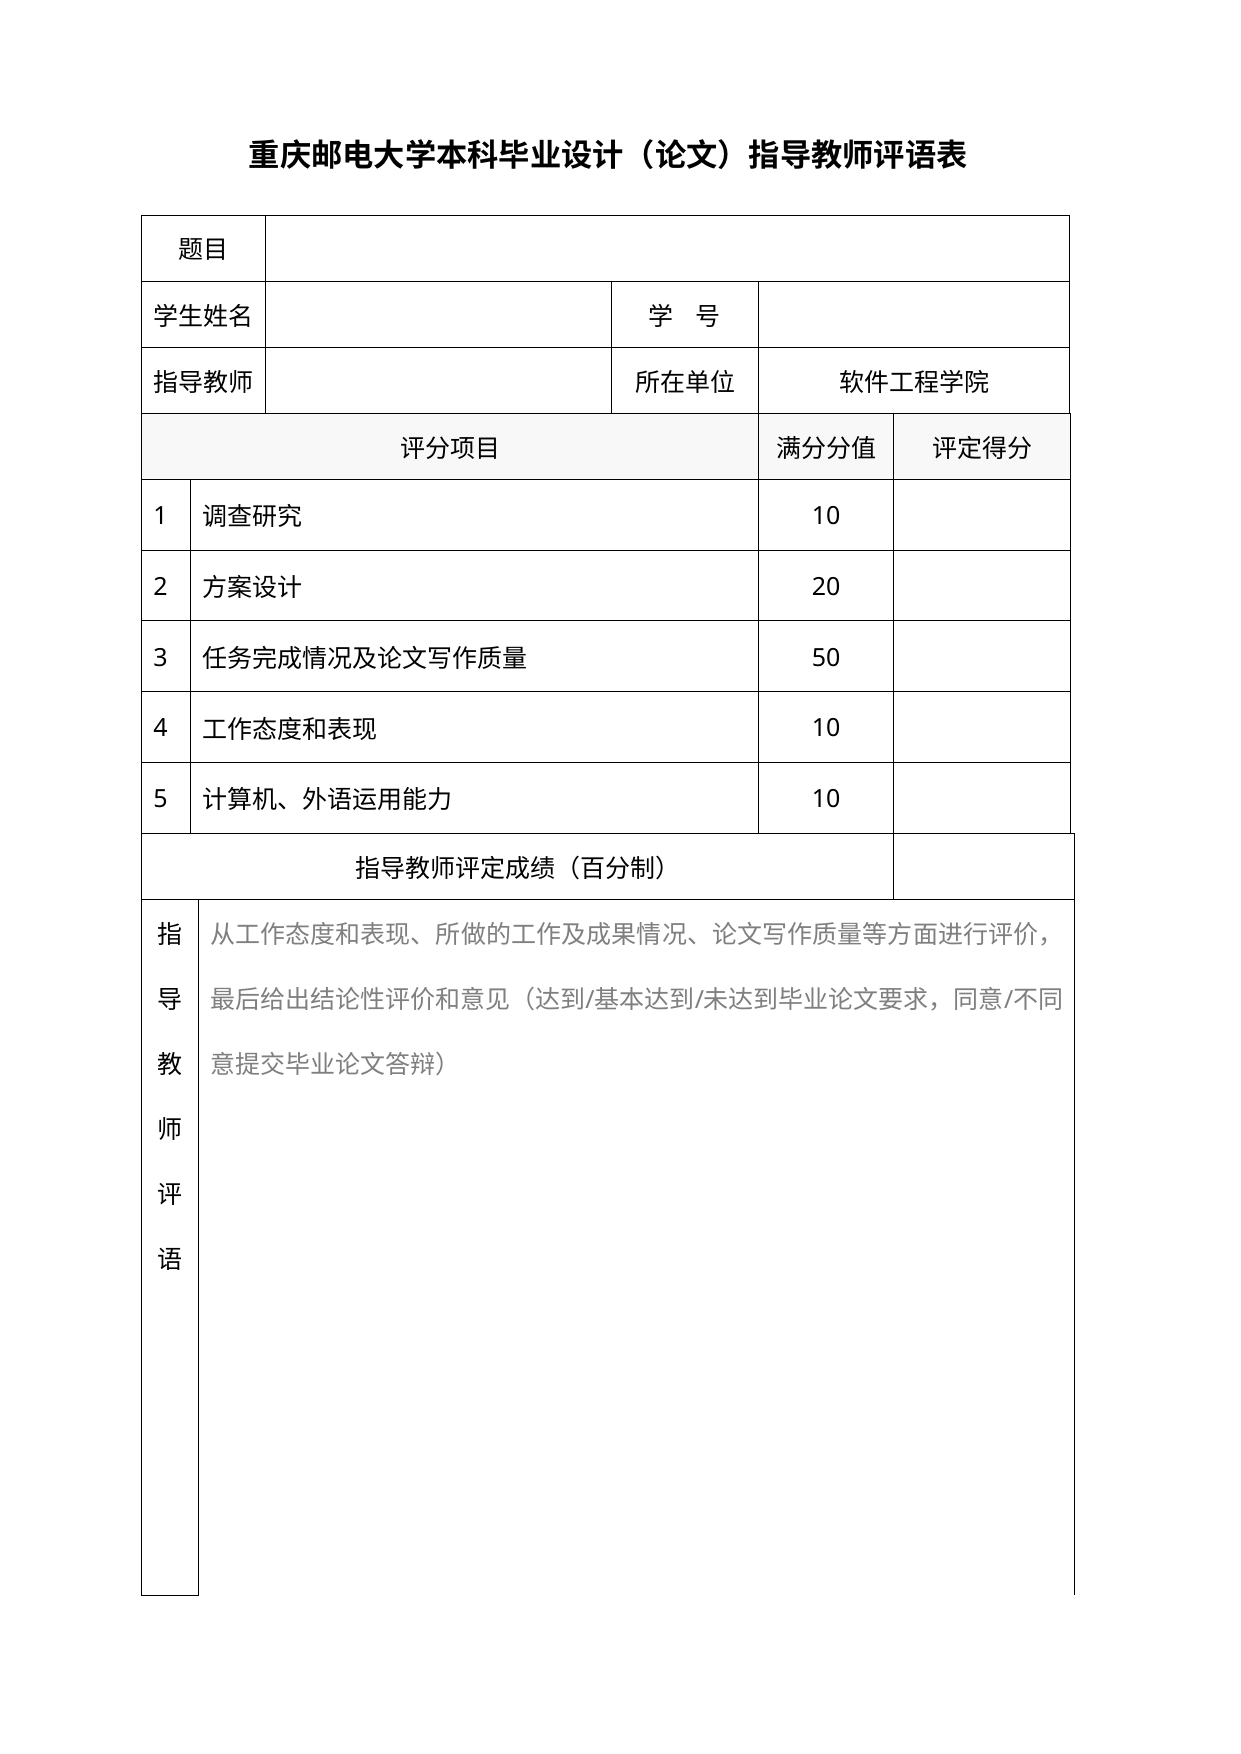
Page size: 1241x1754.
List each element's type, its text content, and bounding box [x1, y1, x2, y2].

table_cell 4 [142, 692, 190, 762]
table_cell 10 [759, 692, 893, 762]
table_cell [759, 282, 1069, 347]
table_cell 评定得分 [894, 414, 1070, 479]
table_cell [894, 763, 1070, 833]
table_cell 评分项目 [142, 414, 758, 479]
table_cell 20 [759, 551, 893, 620]
table_cell [894, 621, 1070, 691]
table_cell [266, 282, 611, 347]
table_cell 指导教师评定成绩（百分制） [142, 834, 893, 899]
table_cell 软件工程学院 [759, 348, 1069, 413]
table_cell 工作态度和表现 [191, 692, 758, 762]
table_cell [894, 480, 1070, 549]
table_cell 任务完成情况及论文写作质量 [191, 621, 758, 691]
table_cell 满分分值 [759, 414, 893, 479]
table_cell 2 [142, 551, 190, 620]
table_header 题目 [142, 216, 265, 281]
table_cell [266, 348, 611, 413]
table_cell 方案设计 [191, 551, 758, 620]
table_cell 指导教师评语 [142, 900, 198, 1595]
table_cell 指导教师 [142, 348, 265, 413]
table_cell 所在单位 [612, 348, 758, 413]
table_cell 计算机、外语运用能力 [191, 763, 758, 833]
table_cell [894, 834, 1074, 899]
table_cell [894, 551, 1070, 620]
text 重庆邮电大学本科毕业设计（论文）指导教师评语表 [153, 120, 1063, 185]
table_cell 调查研究 [191, 480, 758, 549]
table_cell 10 [759, 480, 893, 549]
table_cell 学 号 [612, 282, 758, 347]
table_cell 10 [759, 763, 893, 833]
table_header [266, 216, 1069, 281]
table_cell 50 [759, 621, 893, 691]
table_cell 3 [142, 621, 190, 691]
table_cell 从工作态度和表现、所做的工作及成果情况、论文写作质量等方面进行评价，最后给出结论性评价和意见（达到/基本达到/未达到毕业论文要求，同意/不同意提交毕业论文答辩） [199, 900, 1074, 1595]
table_cell 5 [142, 763, 190, 833]
table_cell 学生姓名 [142, 282, 265, 347]
table_cell 1 [142, 480, 190, 549]
table_cell [894, 692, 1070, 762]
